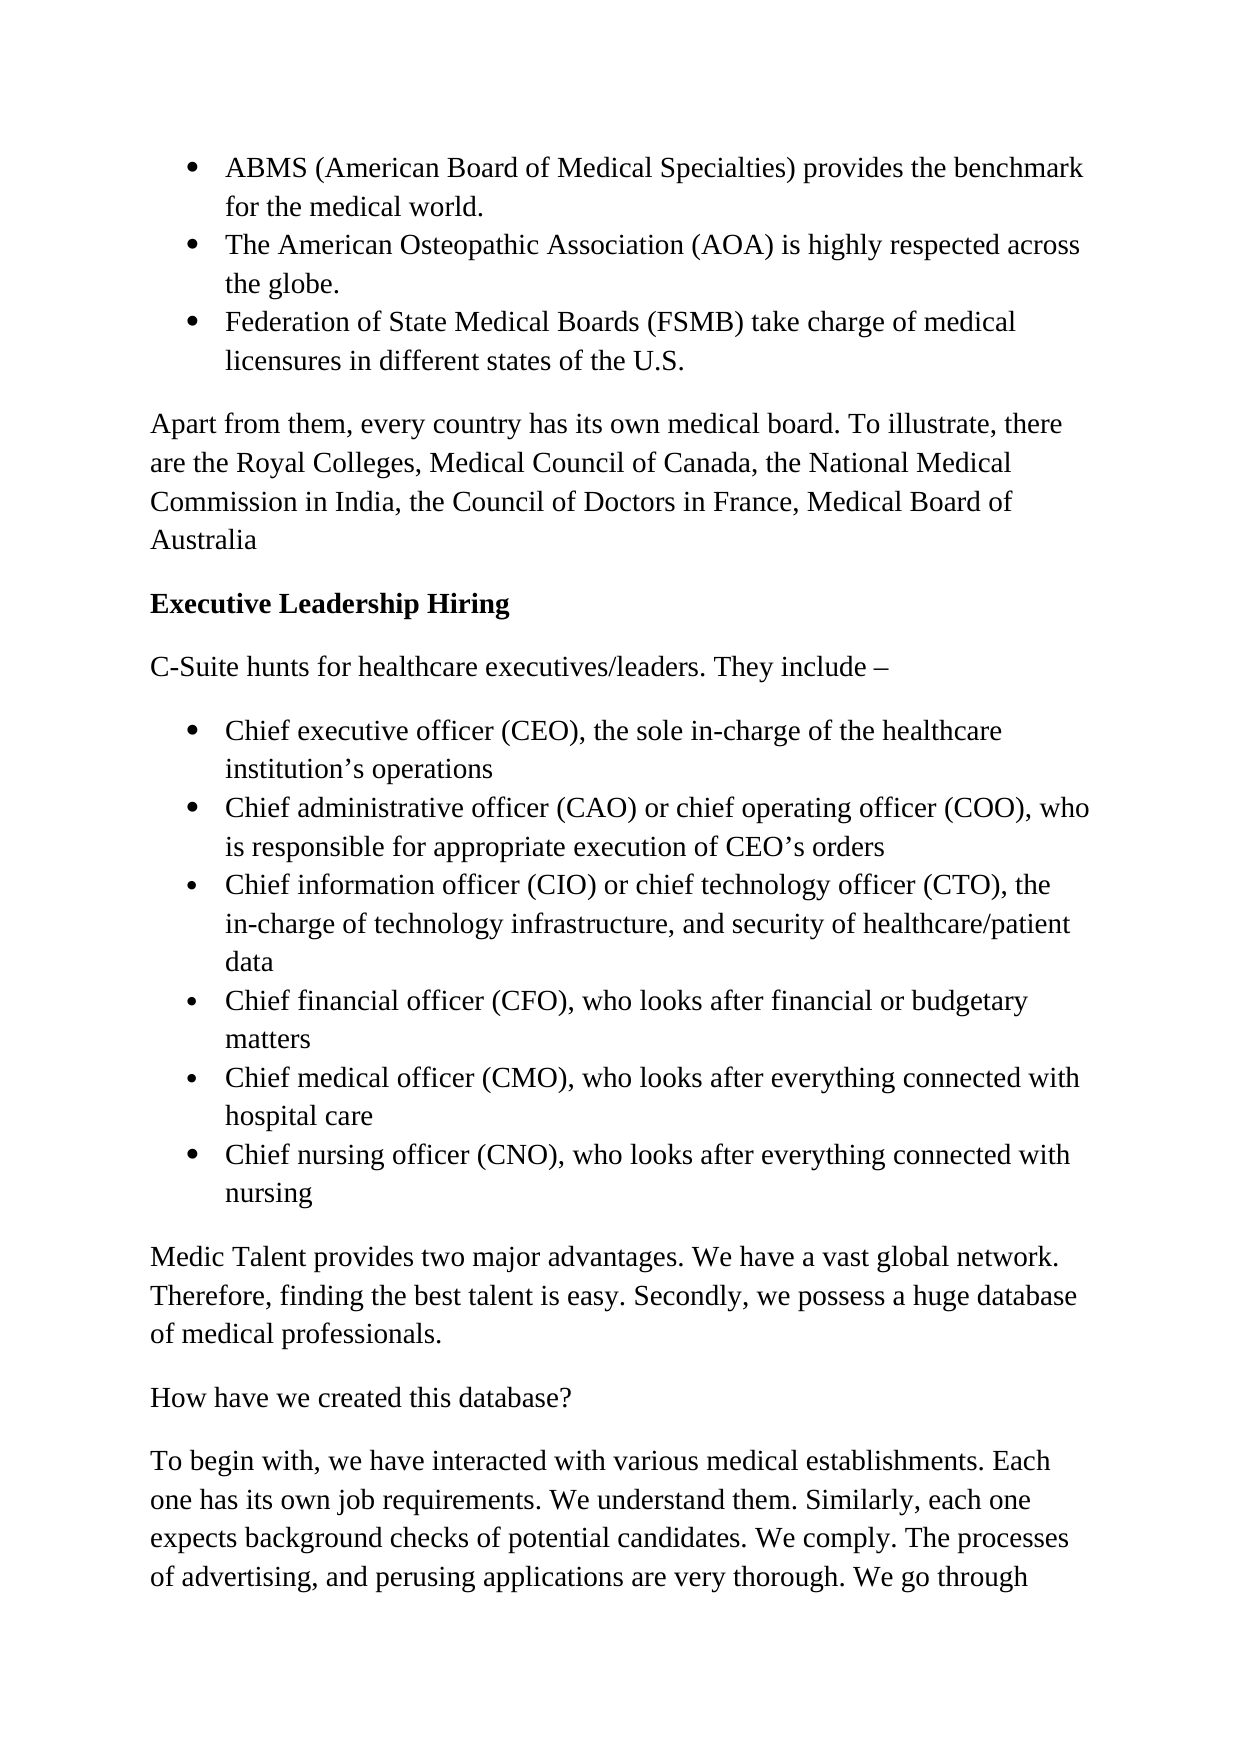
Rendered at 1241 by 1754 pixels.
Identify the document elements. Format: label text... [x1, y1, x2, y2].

list Chief nursing officer (CNO), who looks after everything connected with nursing [187, 1137, 1090, 1209]
list The American Osteopathic Association (AOA) is highly respected across the globe. [187, 227, 1090, 299]
text Executive Leadership Hiring [150, 586, 1090, 619]
text C-Suite hunts for healthcare executives/leaders. They include – [150, 649, 1090, 683]
text How have we created this database? [150, 1380, 1090, 1413]
list ABMS (American Board of Medical Specialties) provides the benchmark for the medical world. [187, 150, 1090, 222]
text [150, 1443, 1090, 1592]
list Chief executive officer (CEO), the sole in-charge of the healthcare institution’s operations [187, 713, 1090, 785]
list Chief information officer (CIO) or chief technology officer (CTO), the in-charge of technology infrastructure, and security of healthcare/patient data [187, 867, 1090, 978]
text Medic Talent provides two major advantages. We have a vast global network. Therefore, finding the best talent is easy. Secondly, we possess a huge database of medical professionals. [150, 1239, 1090, 1350]
list Chief medical officer (CMO), who looks after everything connected with hospital care [187, 1060, 1090, 1132]
list Federation of State Medical Boards (FSMB) take charge of medical licensures in different states of the U.S. [187, 304, 1090, 377]
list Chief financial officer (CFO), who looks after financial or budgetary matters [187, 983, 1090, 1055]
list Chief administrative officer (CAO) or chief operating officer (COO), who is responsible for appropriate execution of CEO’s orders [187, 790, 1090, 862]
text Apart from them, every country has its own medical board. To illustrate, there are the Royal Colleges, Medical Council of Canada, the National Medical Commission in India, the Council of Doctors in France, Medical Board of Australia [150, 407, 1090, 556]
